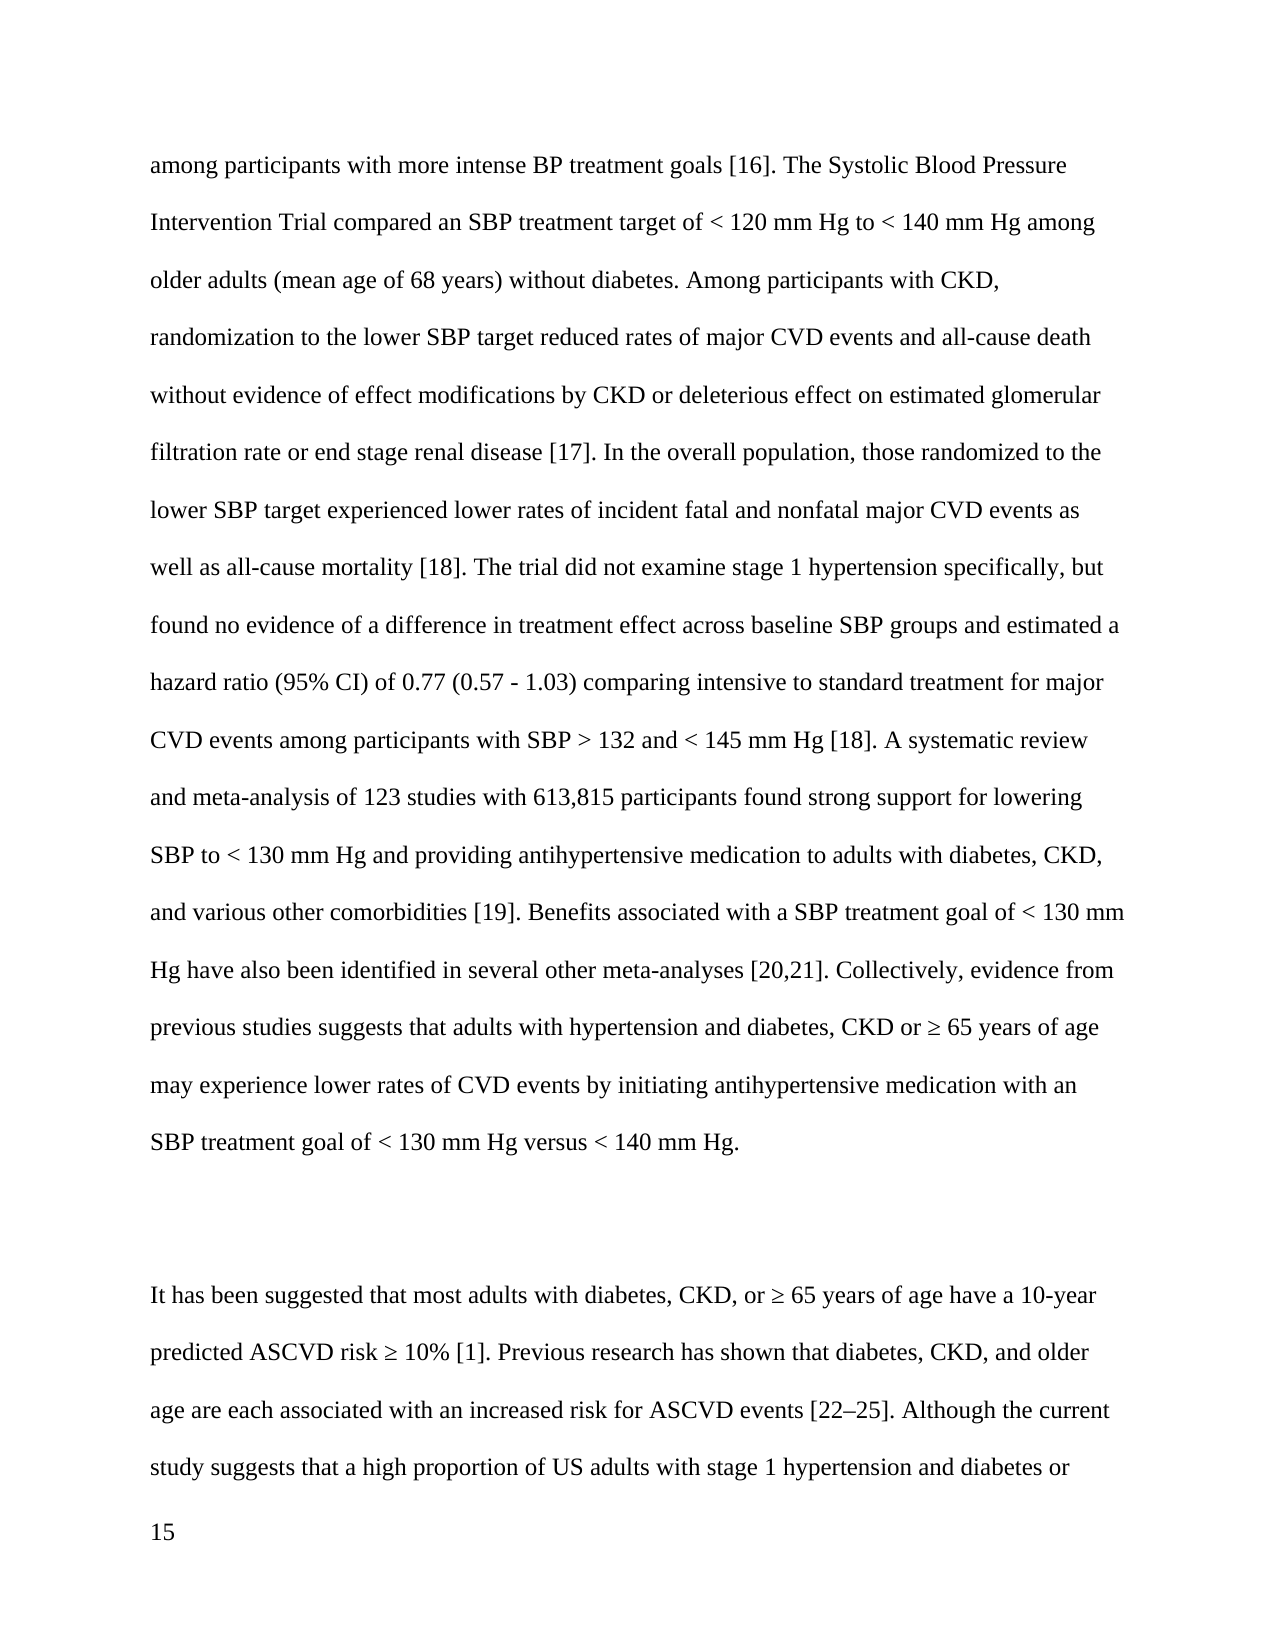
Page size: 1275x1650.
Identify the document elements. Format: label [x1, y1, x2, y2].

text [150, 150, 1125, 1156]
text [150, 1280, 1125, 1481]
